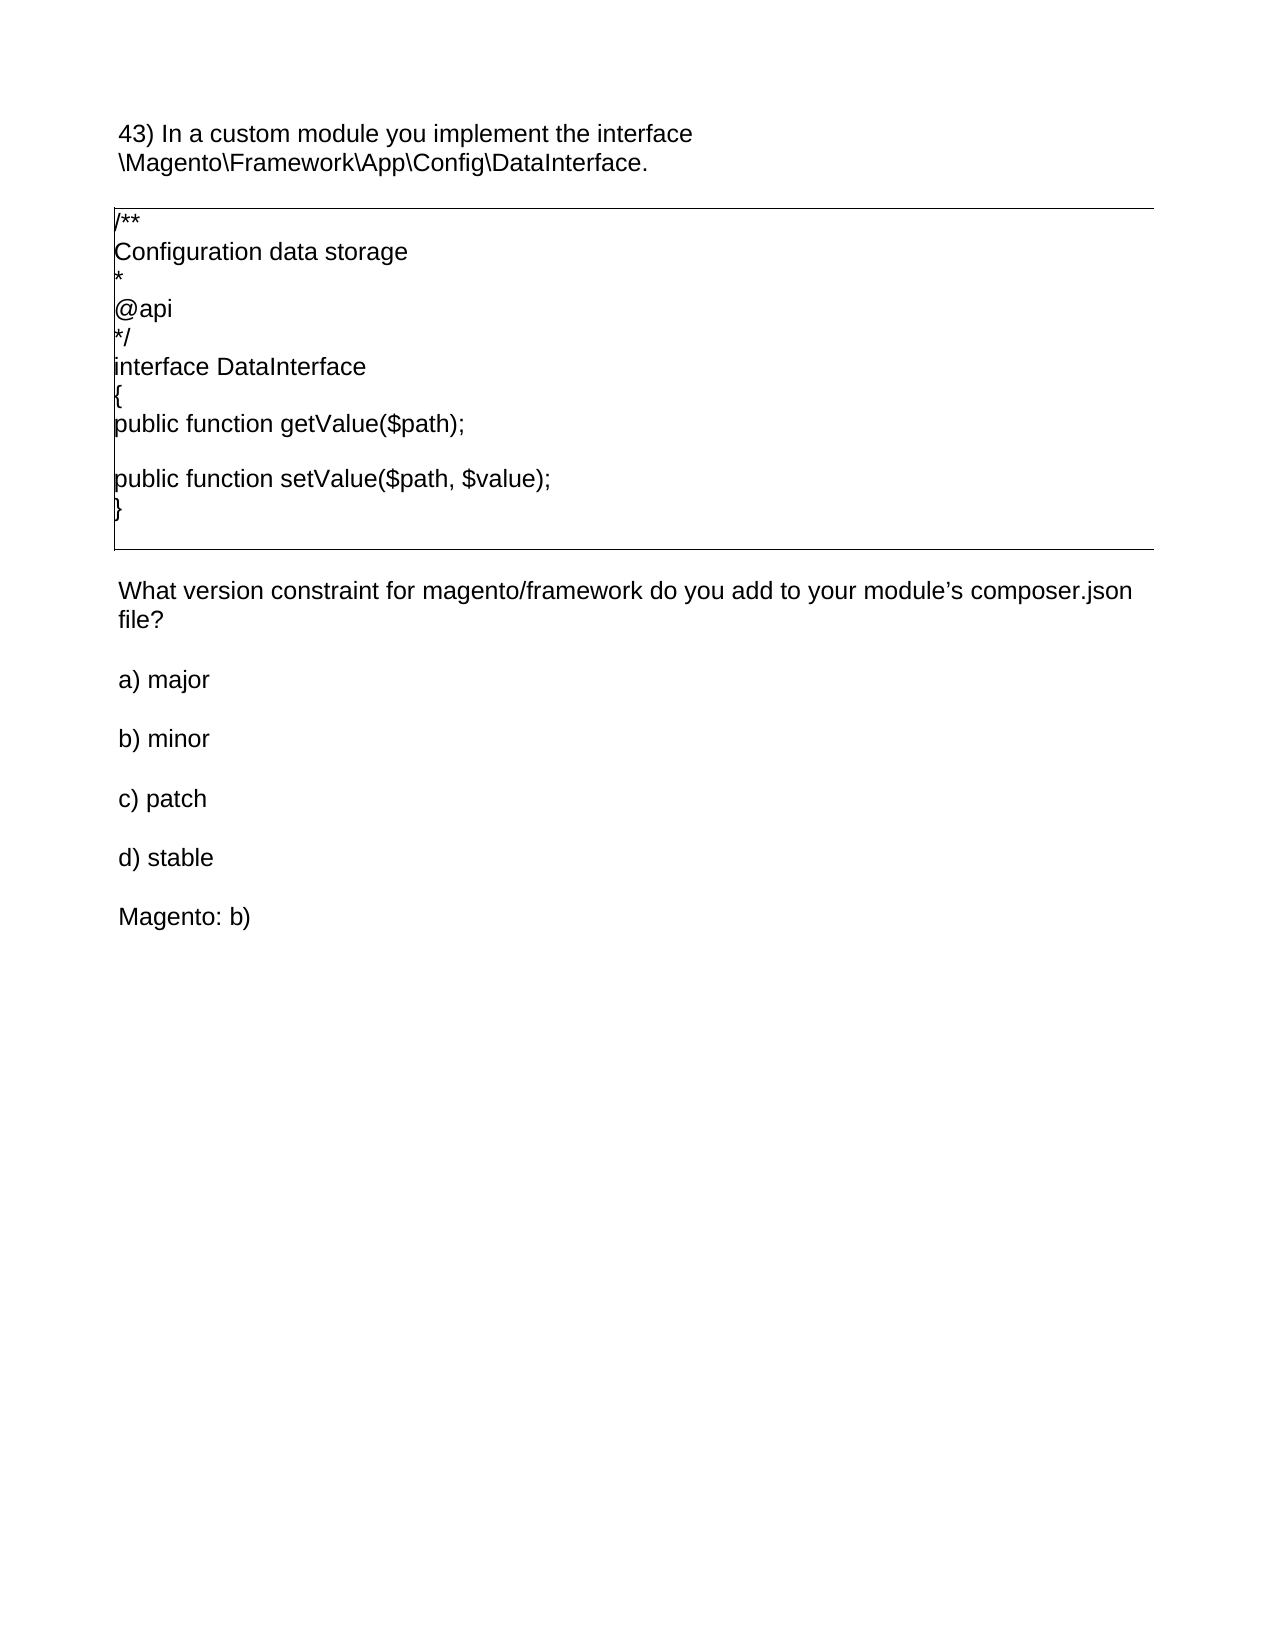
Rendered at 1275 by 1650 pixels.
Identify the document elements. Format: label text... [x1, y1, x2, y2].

text \Magento\Framework\App\Config\DataInterface. [118, 148, 1171, 177]
list stable Magento: b) [118, 843, 252, 931]
list major [118, 665, 1171, 694]
text What version constraint for magento/framework do you add to your module’s composer.json file? [118, 576, 1136, 634]
list In a custom module you implement the interface [118, 119, 1171, 147]
list patch [118, 784, 1171, 812]
list minor [118, 724, 1171, 753]
